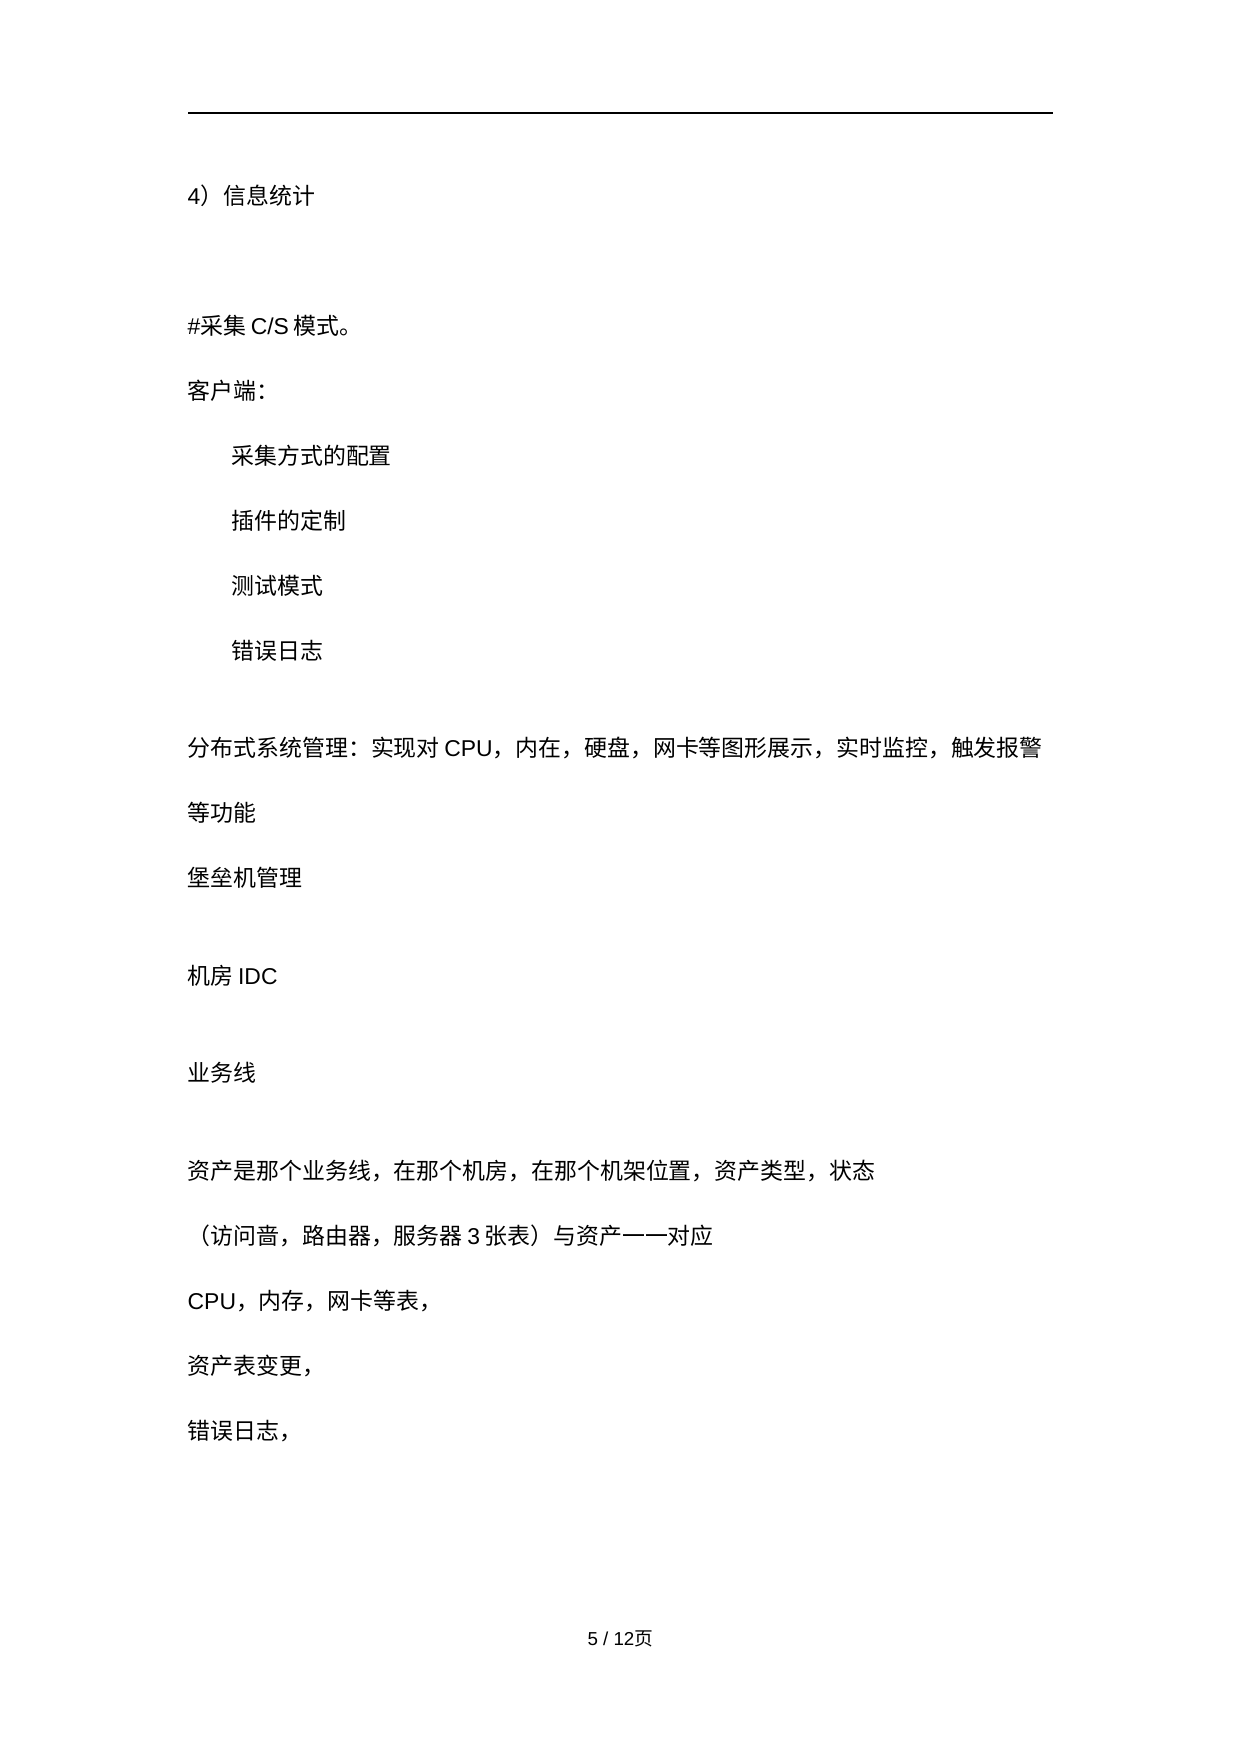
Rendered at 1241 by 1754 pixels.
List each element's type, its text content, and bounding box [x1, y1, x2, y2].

text 错误日志 [187, 617, 1053, 682]
text 测试模式 [187, 552, 1053, 617]
text 客户端： [187, 357, 1053, 422]
text 采集方式的配置 [187, 422, 1053, 487]
text 4）信息统计 [187, 162, 1053, 227]
text （访问啬，路由器，服务器3张表）与资产一一对应 [187, 1202, 1053, 1267]
text 分布式系统管理：实现对CPU，内在，硬盘，网卡等图形展示，实时监控，触发报警等功能 [187, 714, 1053, 844]
text 错误日志， [187, 1397, 1053, 1462]
text 业务线 [187, 1039, 1053, 1104]
text #采集C/S模式。 [187, 292, 1053, 357]
text 资产表变更， [187, 1332, 1053, 1397]
text CPU，内存，网卡等表， [187, 1267, 1053, 1332]
text 资产是那个业务线，在那个机房，在那个机架位置，资产类型，状态 [187, 1137, 1053, 1202]
text 堡垒机管理 [187, 844, 1053, 909]
text 插件的定制 [187, 487, 1053, 552]
text 机房IDC [187, 942, 1053, 1007]
